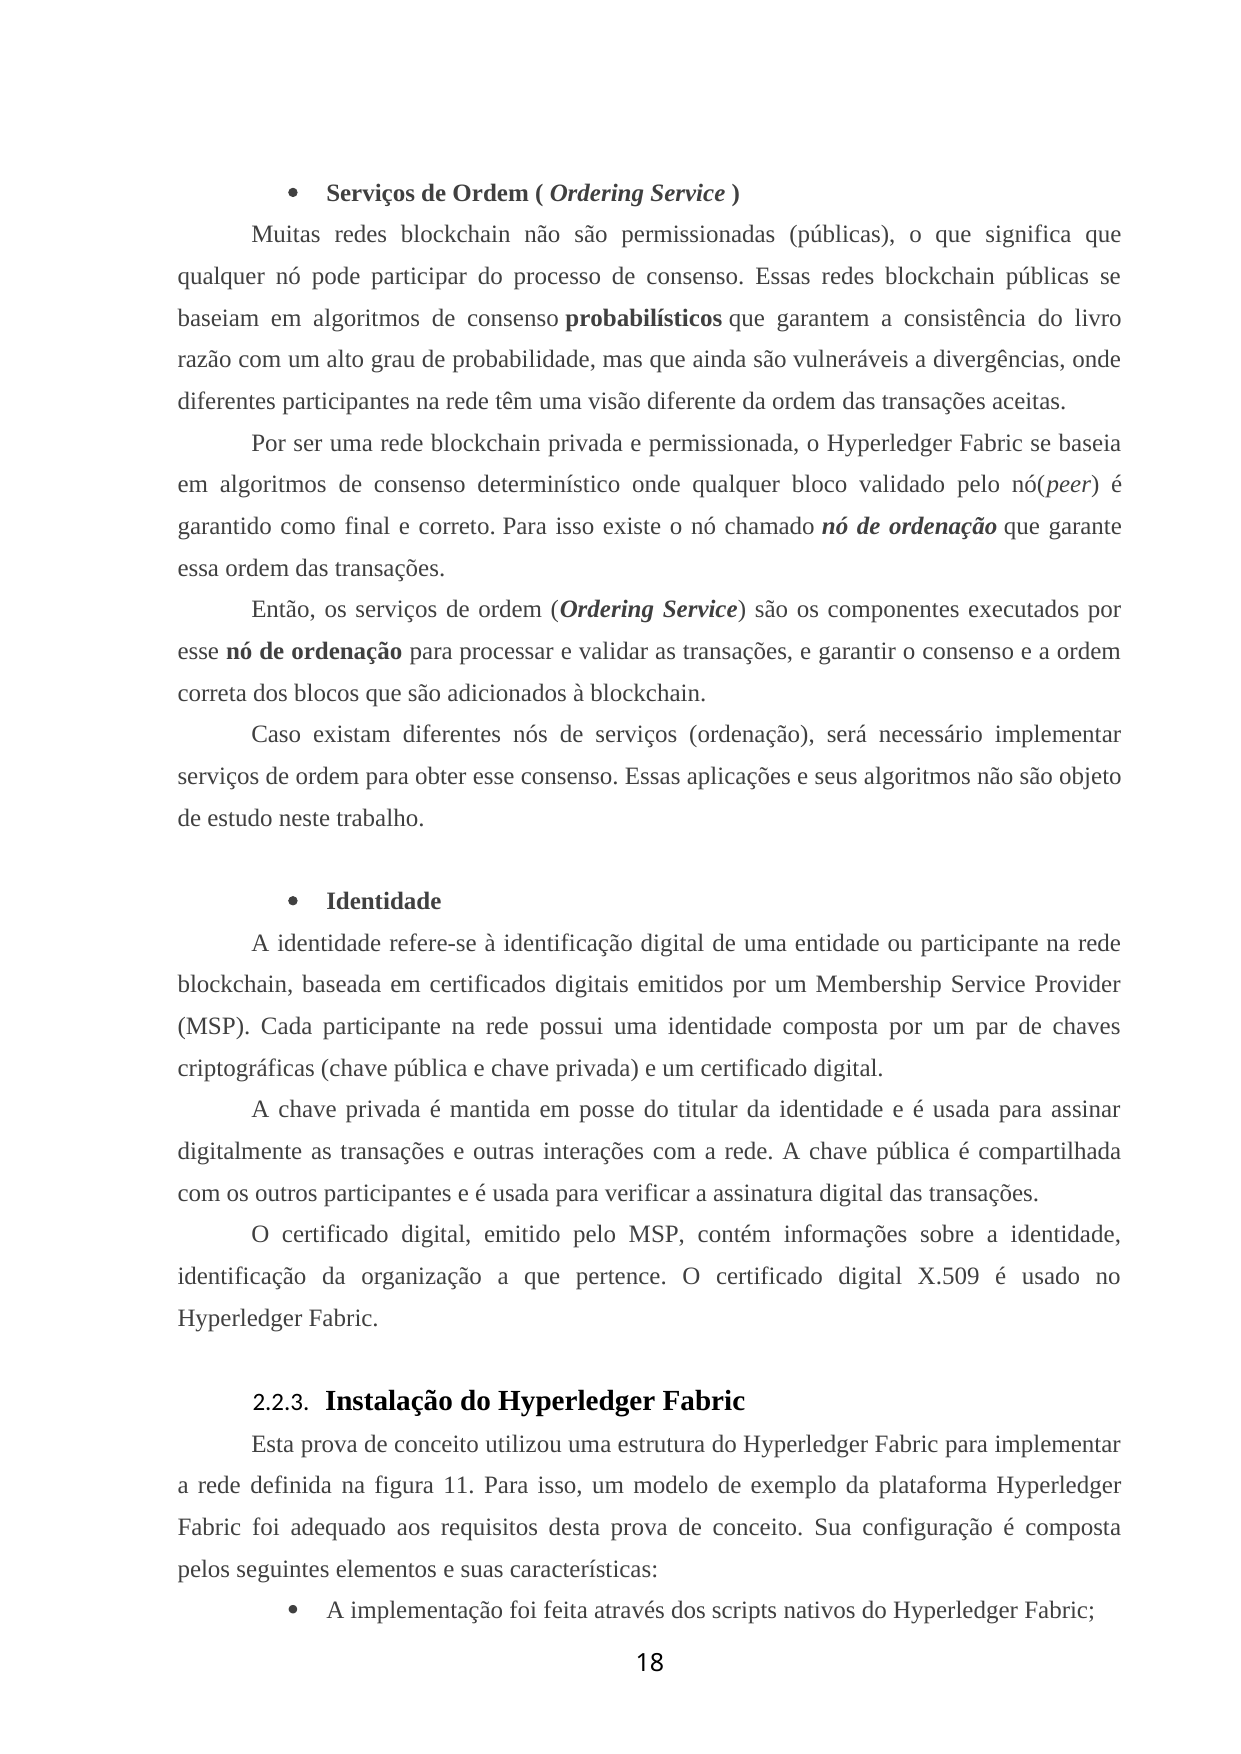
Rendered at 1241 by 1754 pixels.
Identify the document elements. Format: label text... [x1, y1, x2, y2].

text Por ser uma rede blockchain privada e permissionada, o Hyperledger Fabric se baseia em algoritmos de consenso determinístico onde qualquer bloco validado pelo nó(peer) é garantido como final e correto. Para isso existe o nó chamado nó de ordenação que garante essa ordem das transações. [177, 428, 1122, 582]
text A identidade refere-se à identificação digital de uma entidade ou participante na rede blockchain, baseada em certificados digitais emitidos por um Membership Service Provider (MSP). Cada participante na rede possui uma identidade composta por um par de chaves criptográficas (chave pública e chave privada) e um certificado digital. [177, 928, 1122, 1082]
list A implementação foi feita através dos scripts nativos do Hyperledger Fabric; [288, 1595, 1122, 1624]
list Identidade [288, 886, 1122, 915]
list Serviços de Ordem ( Ordering Service ) [288, 178, 1122, 207]
text Muitas redes blockchain não são permissionadas (públicas), o que significa que qualquer nó pode participar do processo de consenso. Essas redes blockchain públicas se baseiam em algoritmos de consenso probabilísticos que garantem a consistência do livro razão com um alto grau de probabilidade, mas que ainda são vulneráveis a divergências, onde diferentes participantes na rede têm uma visão diferente da ordem das transações aceitas. [177, 219, 1122, 415]
subtitle Instalação do Hyperledger Fabric [252, 1383, 1122, 1416]
text A chave privada é mantida em posse do titular da identidade e é usada para assinar digitalmente as transações e outras interações com a rede. A chave pública é compartilhada com os outros participantes e é usada para verificar a assinatura digital das transações. [177, 1094, 1122, 1207]
text Então, os serviços de ordem (Ordering Service) são os componentes executados por esse nó de ordenação para processar e validar as transações, e garantir o consenso e a ordem correta dos blocos que são adicionados à blockchain. [177, 594, 1122, 707]
text Caso existam diferentes nós de serviços (ordenação), será necessário implementar serviços de ordem para obter esse consenso. Essas aplicações e seus algoritmos não são objeto de estudo neste trabalho. [177, 719, 1122, 832]
